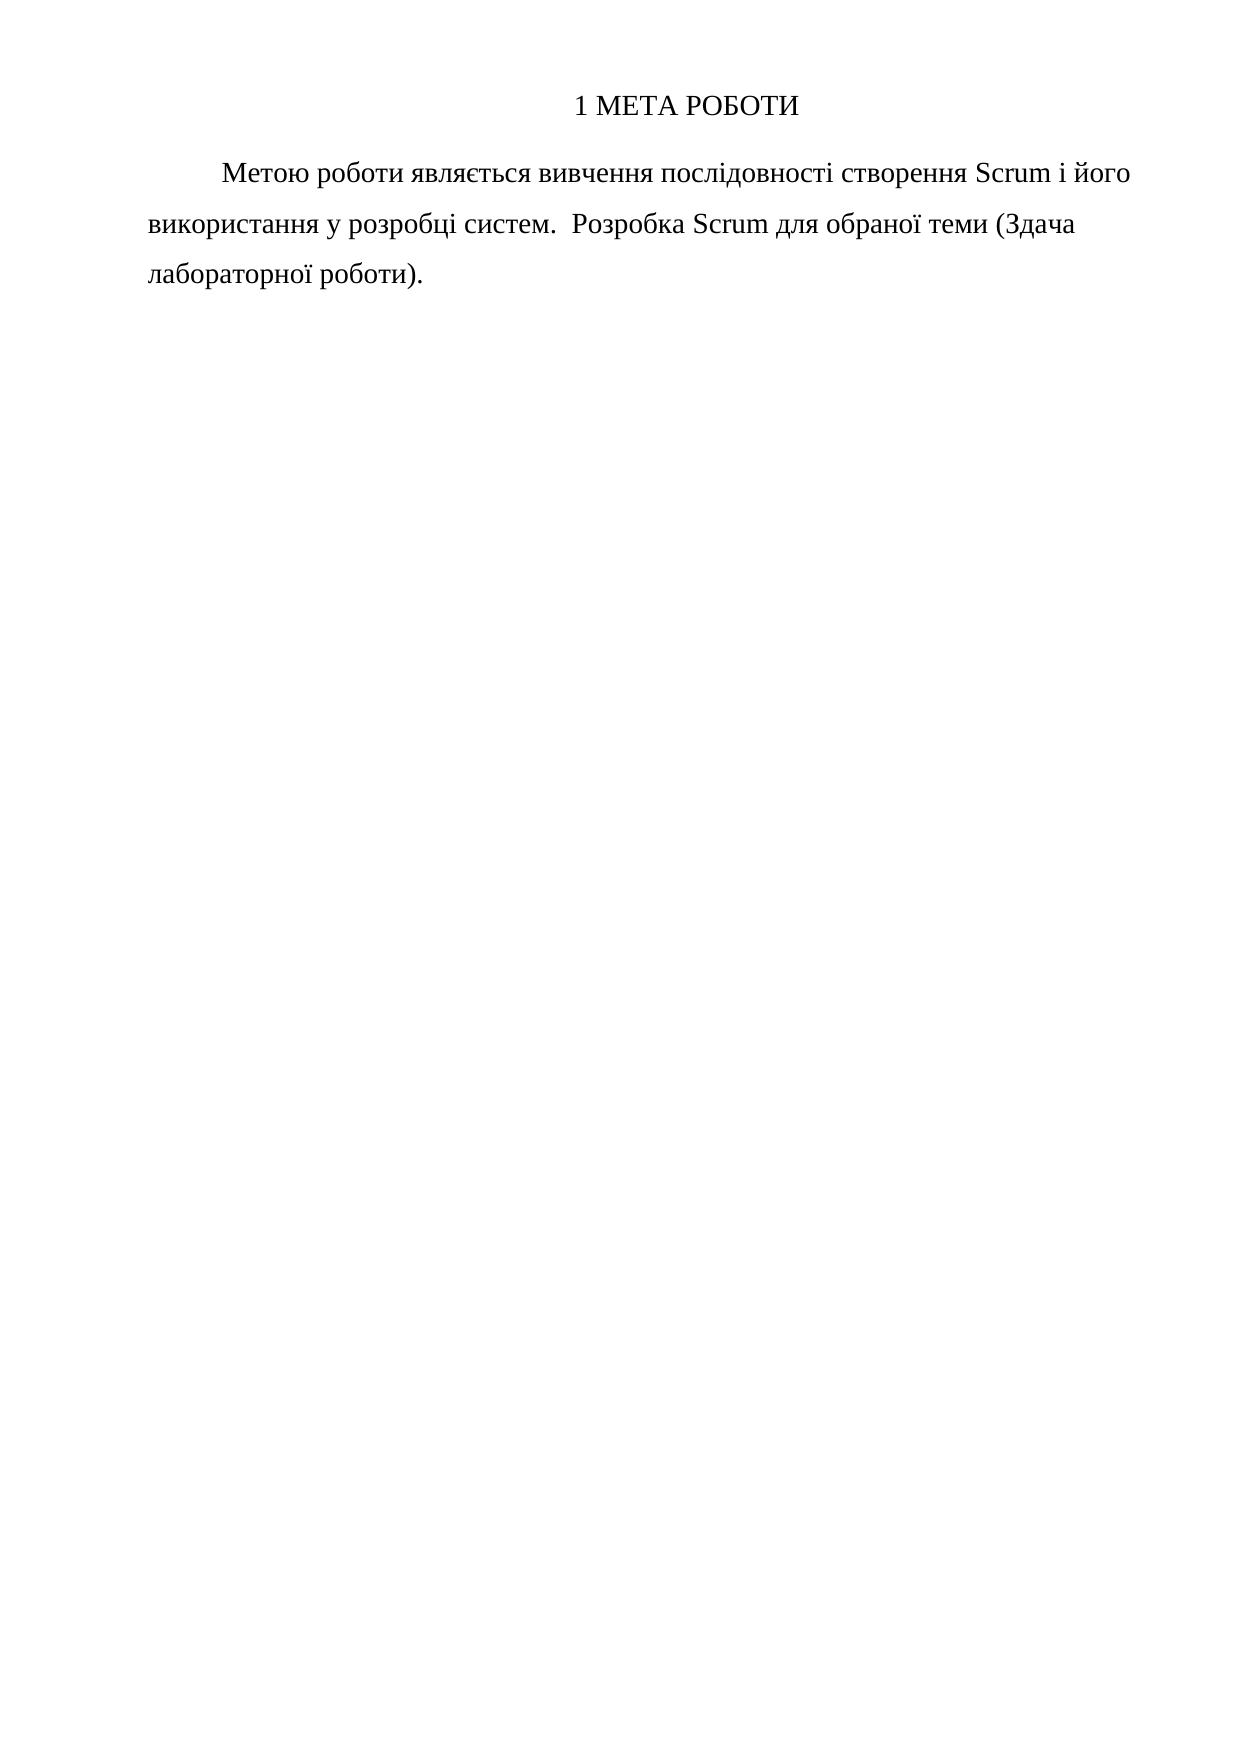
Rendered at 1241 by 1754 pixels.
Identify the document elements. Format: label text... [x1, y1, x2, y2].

text 1 МЕТА РОБОТИ [148, 88, 1152, 122]
text Метою роботи являється вивчення послідовності створення Scrum і його [148, 156, 1152, 189]
text використання у розробці систем. Розробка Scrum для обраної теми (Здача лабораторної роботи). [148, 206, 1152, 290]
